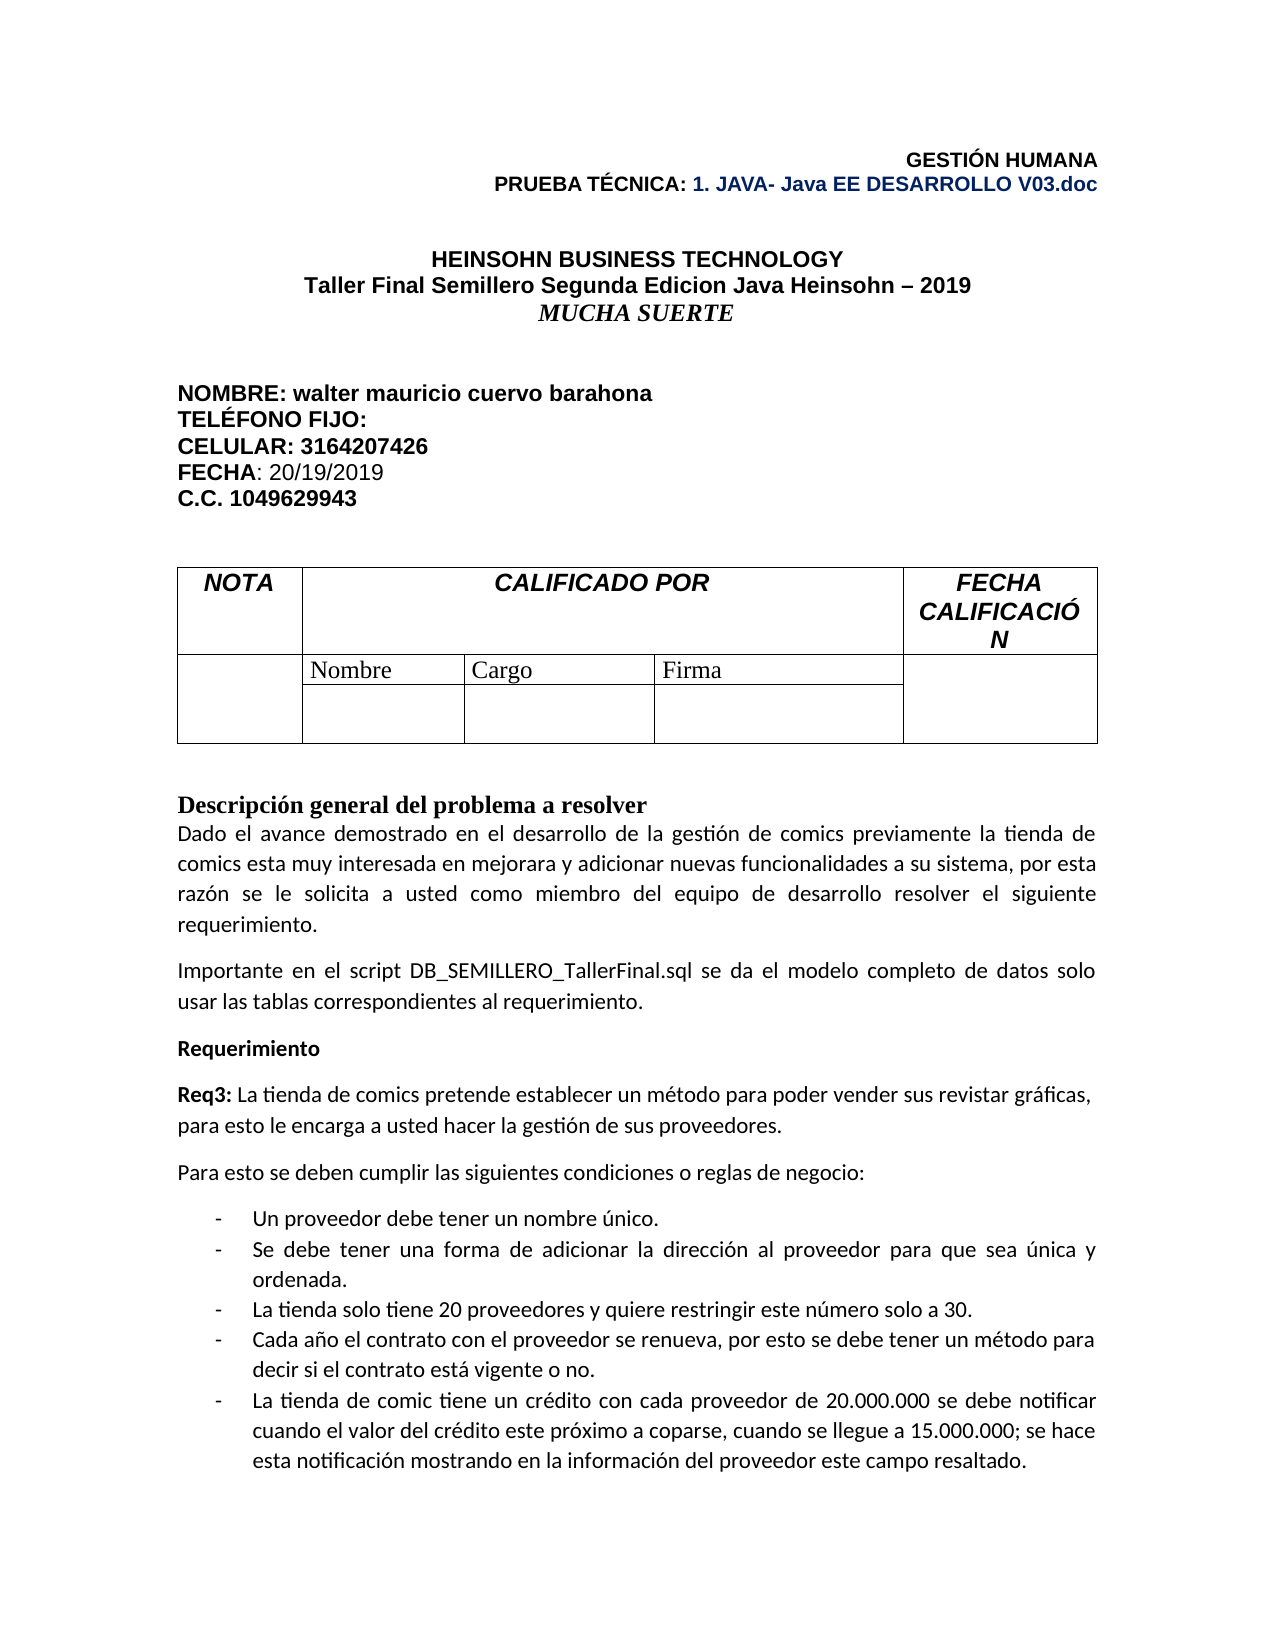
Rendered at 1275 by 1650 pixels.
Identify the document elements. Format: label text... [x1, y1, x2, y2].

text NOMBRE: walter mauricio cuervo barahona [177, 380, 1098, 406]
text Descripción general del problema a resolver [177, 790, 1098, 819]
table_cell [178, 655, 302, 742]
table_cell [655, 685, 903, 742]
table_cell [904, 655, 1097, 742]
table_header NOTA [178, 568, 302, 654]
text Requerimiento [177, 1034, 1098, 1062]
text HEINSOHN BUSINESS TECHNOLOGY [177, 246, 1098, 272]
table_cell [303, 685, 464, 742]
text Para esto se deben cumplir las siguientes condiciones o reglas de negocio: [177, 1158, 1098, 1186]
table_cell Cargo [465, 655, 654, 684]
text TELÉFONO FIJO: [177, 406, 1098, 433]
list Un proveedor debe tener un nombre único. [215, 1204, 1098, 1233]
text CELULAR: 3164207426 [177, 433, 1098, 459]
text Taller Final Semillero Segunda Edicion Java Heinsohn – 2019 [177, 272, 1098, 298]
list La tienda solo tiene 20 proveedores y quiere restringir este número solo a 30. [215, 1295, 1098, 1323]
text GESTIÓN HUMANA [177, 148, 1098, 172]
table_cell Firma [655, 655, 903, 684]
text MUCHA SUERTE [177, 298, 1098, 327]
list La tienda de comic tiene un crédito con cada proveedor de 20.000.000 se debe notificar cuando el valor del crédito este próximo a coparse, cuando se llegue a 15.000.000; se hace esta notificación mostrando en la información del proveedor este campo resaltado. [215, 1386, 1098, 1474]
text FECHA: 20/19/2019 [177, 459, 1098, 485]
text Dado el avance demostrado en el desarrollo de la gestión de comics previamente la tienda de comics esta muy interesada en mejorara y adicionar nuevas funcionalidades a su sistema, por esta razón se le solicita a usted como miembro del equipo de desarrollo resolver el siguiente requerimiento. [177, 819, 1098, 938]
table_header CALIFICADO POR [303, 568, 903, 654]
text Req3: La tienda de comics pretende establecer un método para poder vender sus revistar gráficas, para esto le encarga a usted hacer la gestión de sus proveedores. [177, 1081, 1098, 1139]
table_cell [465, 685, 654, 742]
text PRUEBA TÉCNICA: 1. JAVA- Java EE DESARROLLO V03.doc [177, 172, 1098, 196]
table_cell Nombre [303, 655, 464, 684]
table_header FECHA CALIFICACIÓN [904, 568, 1097, 654]
text Importante en el script DB_SEMILLERO_TallerFinal.sql se da el modelo completo de datos solo usar las tablas correspondientes al requerimiento. [177, 957, 1098, 1015]
list Cada año el contrato con el proveedor se renueva, por esto se debe tener un método para decir si el contrato está vigente o no. [215, 1325, 1098, 1384]
text C.C. 1049629943 [177, 485, 1098, 512]
list Se debe tener una forma de adicionar la dirección al proveedor para que sea única y ordenada. [215, 1235, 1098, 1293]
